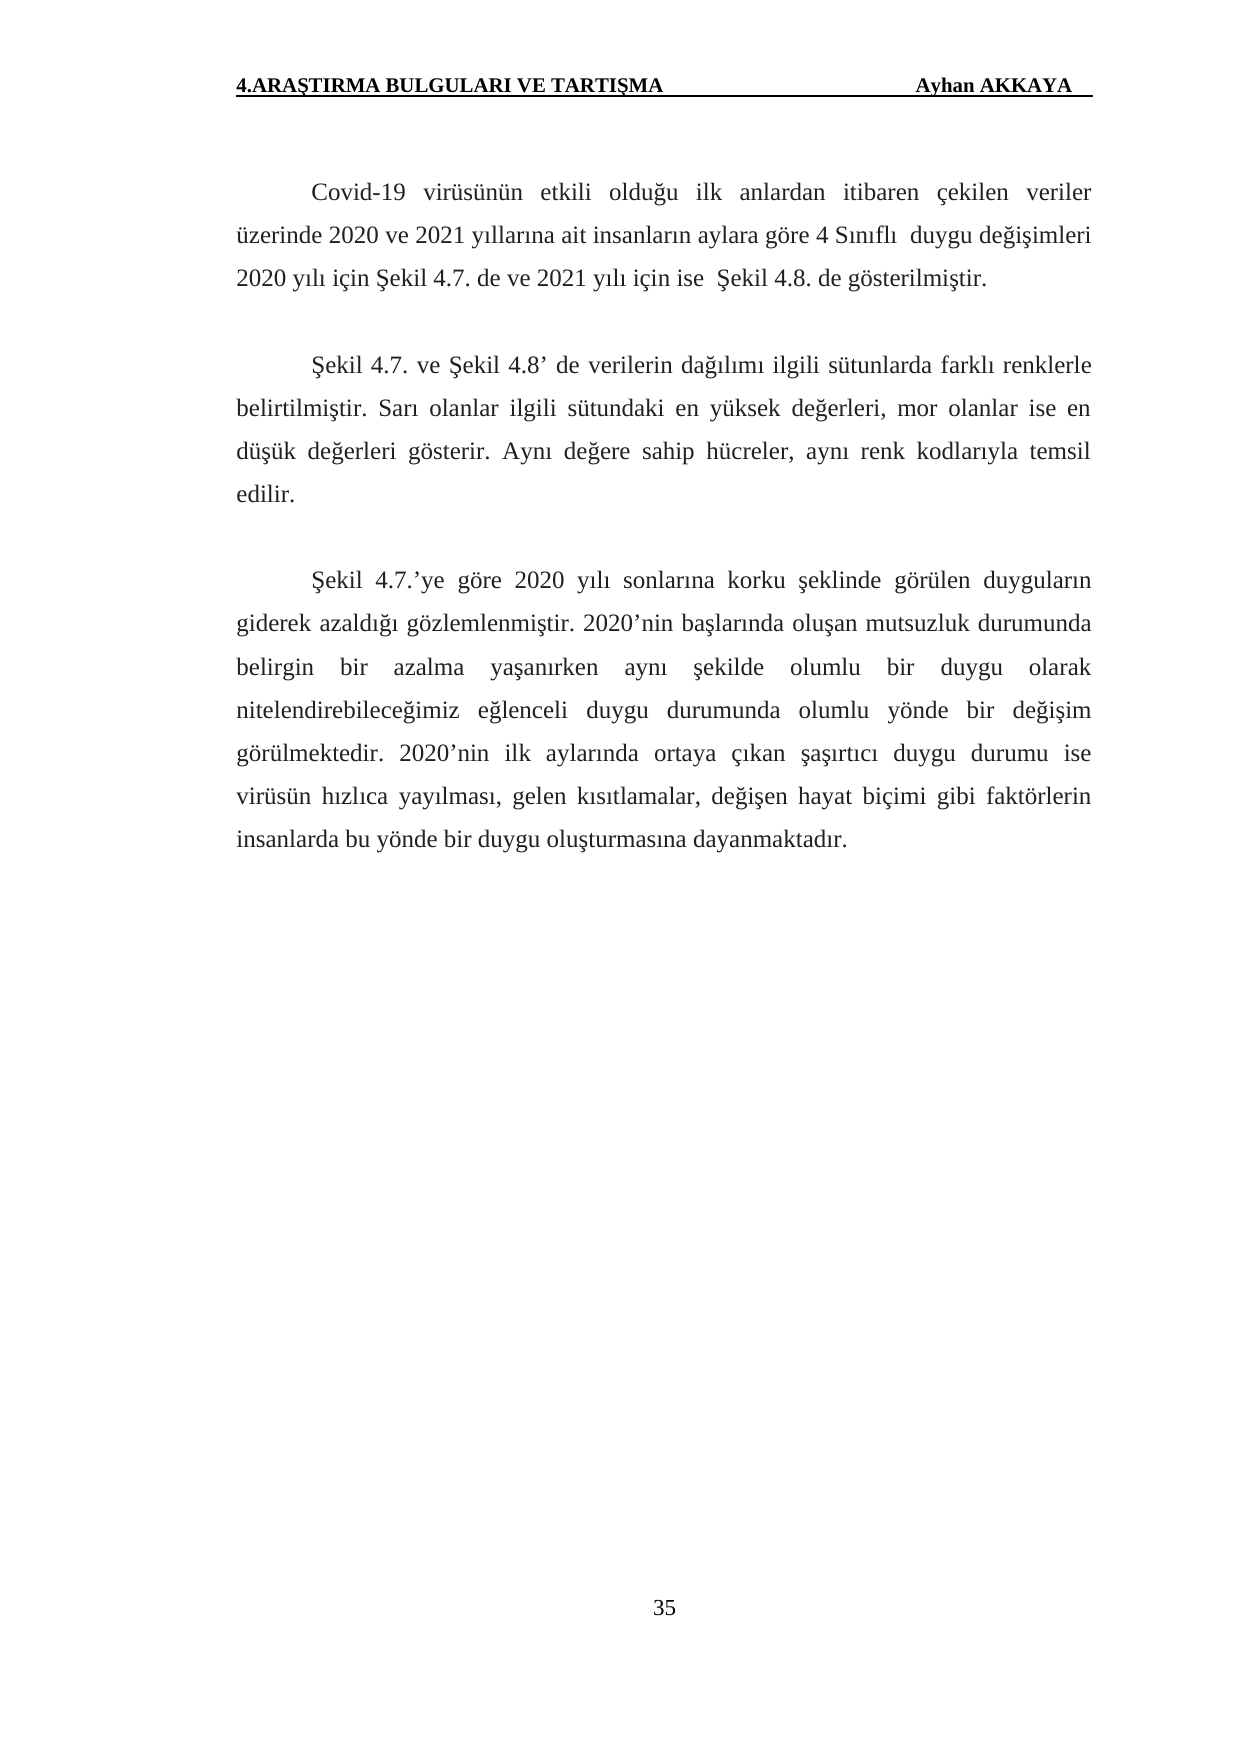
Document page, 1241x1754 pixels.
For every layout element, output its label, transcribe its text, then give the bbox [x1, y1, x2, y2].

text Şekil 4.7.’ye göre 2020 yılı sonlarına korku şeklinde görülen duyguların giderek azaldığı gözlemlenmiştir. 2020’nin başlarında oluşan mutsuzluk durumunda belirgin bir azalma yaşanırken aynı şekilde olumlu bir duygu olarak nitelendirebileceğimiz eğlenceli duygu durumunda olumlu yönde bir değişim görülmektedir. 2020’nin ilk aylarında ortaya çıkan şaşırtıcı duygu durumu ise virüsün hızlıca yayılması, gelen kısıtlamalar, değişen hayat biçimi gibi faktörlerin insanlarda bu yönde bir duygu oluşturmasına dayanmaktadır. [236, 565, 1092, 853]
text Şekil 4.7. ve Şekil 4.8’ de verilerin dağılımı ilgili sütunlarda farklı renklerle belirtilmiştir. Sarı olanlar ilgili sütundaki en yüksek değerleri, mor olanlar ise en düşük değerleri gösterir. Aynı değere sahip hücreler, aynı renk kodlarıyla temsil edilir. [236, 350, 1092, 508]
text Covid-19 virüsünün etkili olduğu ilk anlardan itibaren çekilen veriler üzerinde 2020 ve 2021 yıllarına ait insanların aylara göre 4 Sınıflı duygu değişimleri 2020 yılı için Şekil 4.7. de ve 2021 yılı için ise Şekil 4.8. de gösterilmiştir. [236, 177, 1092, 292]
